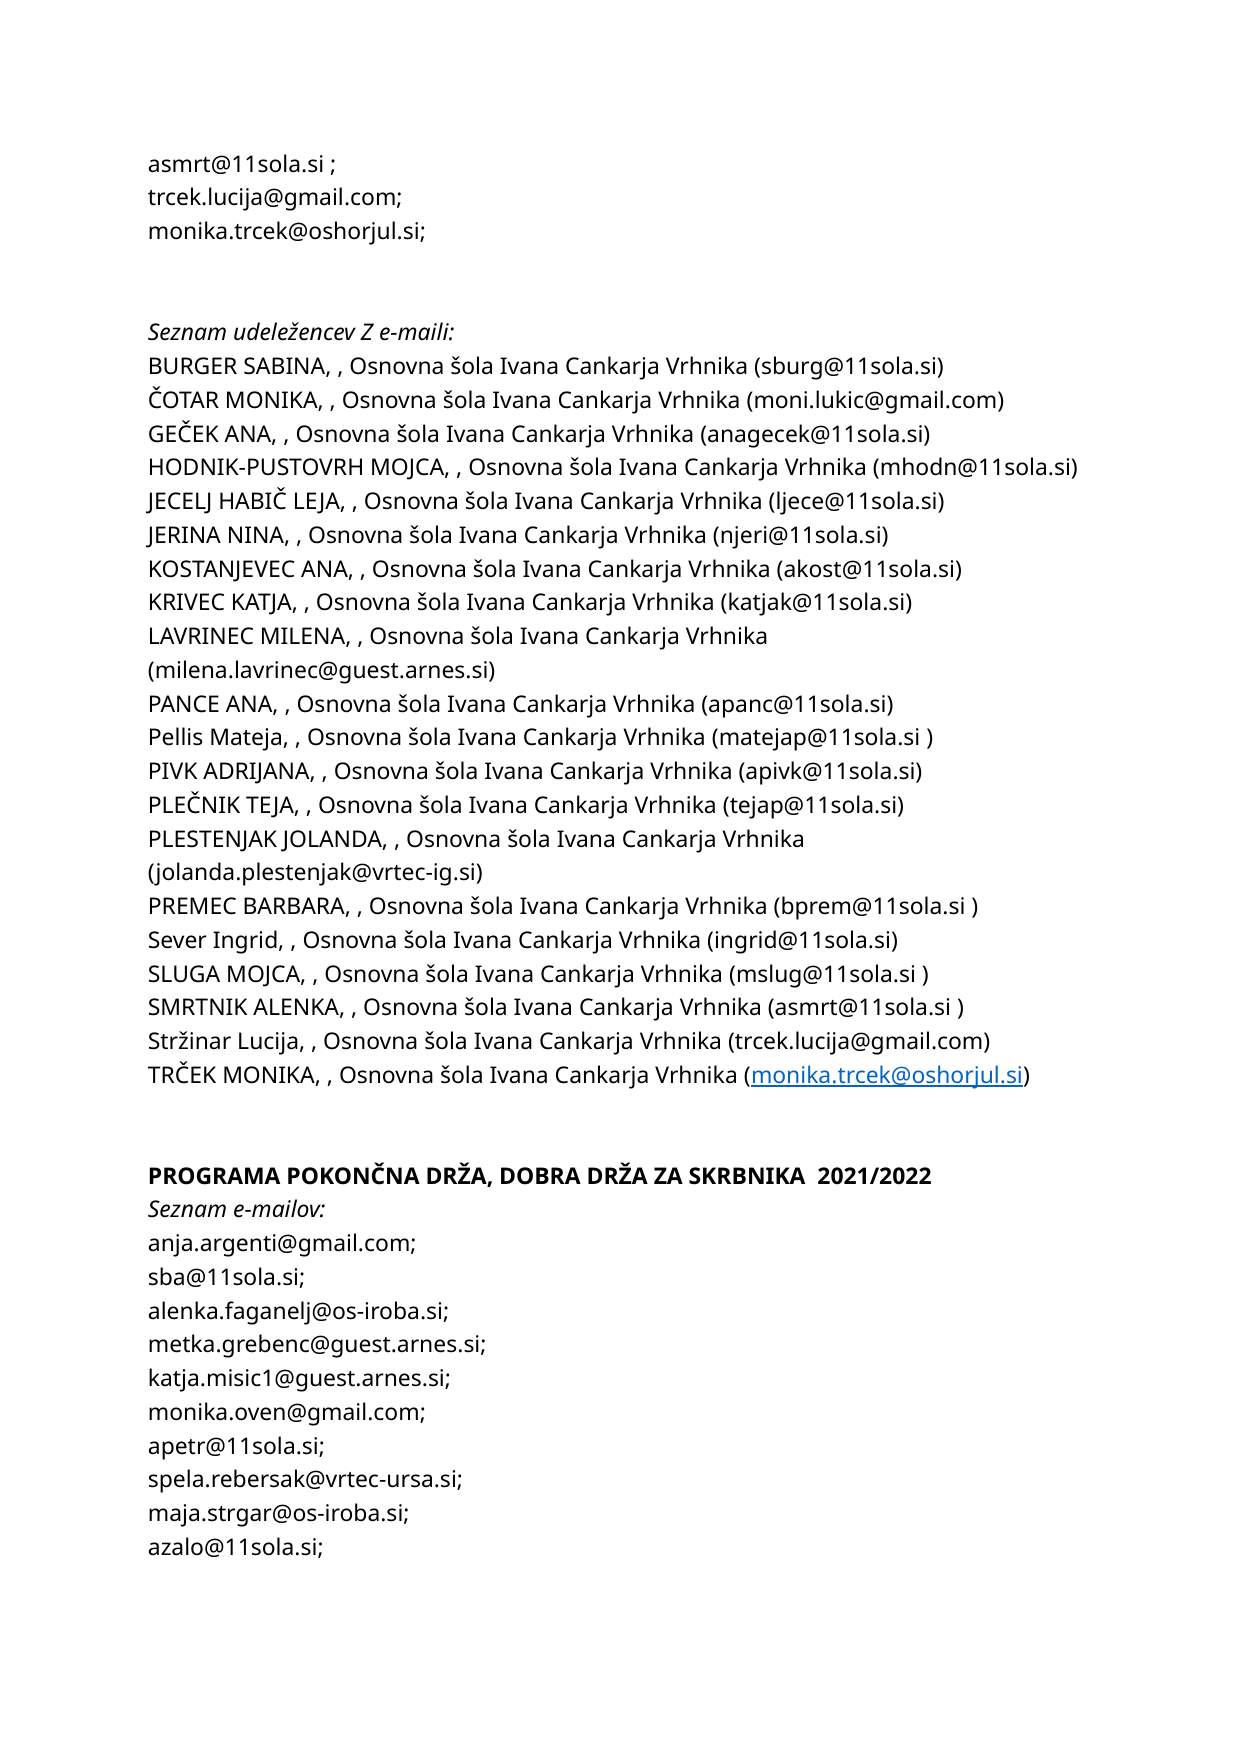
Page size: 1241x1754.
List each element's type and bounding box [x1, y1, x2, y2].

text [148, 1160, 1093, 1596]
text [148, 148, 1093, 1090]
